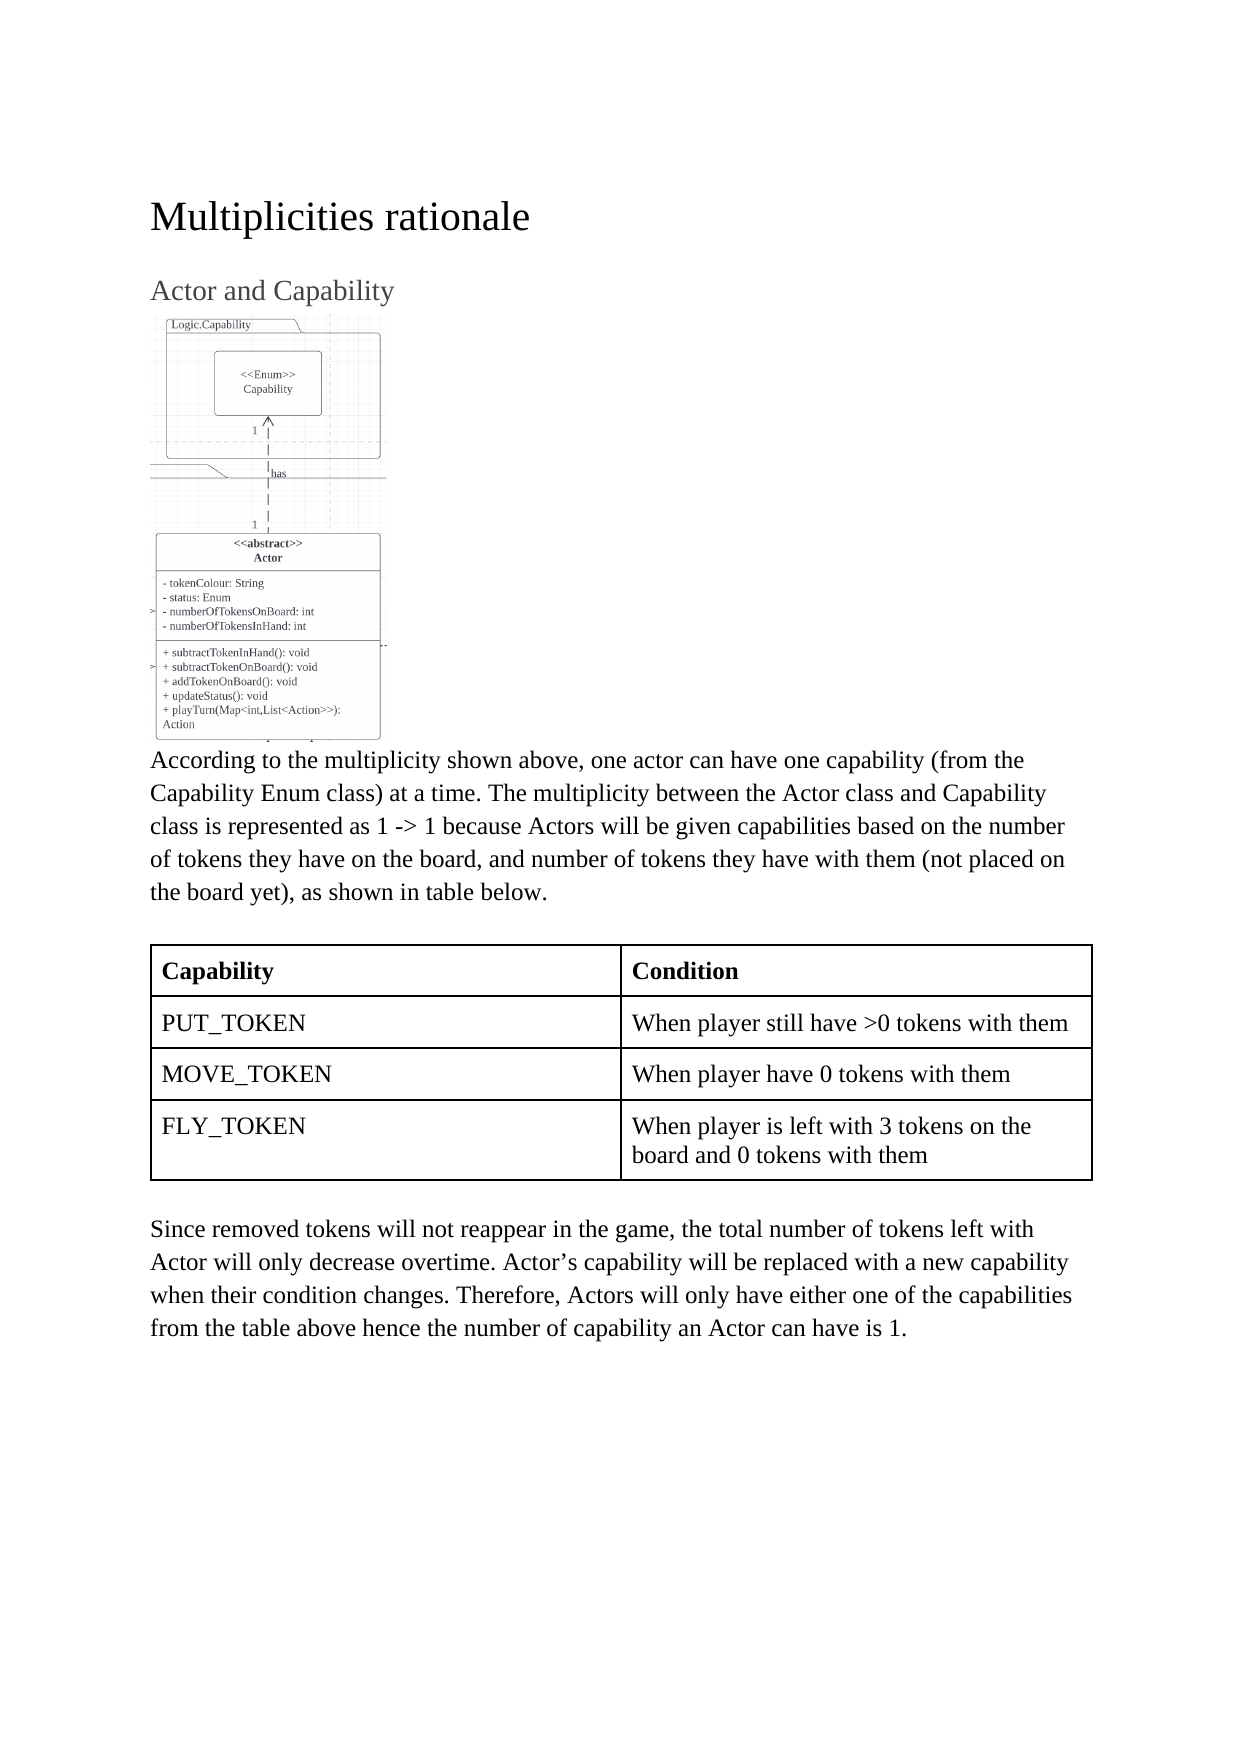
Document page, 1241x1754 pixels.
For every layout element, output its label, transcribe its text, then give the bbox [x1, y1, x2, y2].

subtitle Actor and Capability [150, 273, 1090, 306]
table_cell MOVE_TOKEN [152, 1049, 620, 1098]
table_cell When player still have >0 tokens with them [622, 997, 1091, 1047]
table_header Condition [622, 946, 1091, 995]
subtitle Multiplicities rationale [150, 192, 1090, 239]
table_cell PUT_TOKEN [152, 997, 620, 1047]
text Since removed tokens will not reappear in the game, the total number of tokens left with Actor will only decrease overtime. Actor’s capability will be replaced with a new capability when their condition changes. Therefore, Actors will only have either one of the capabilities from the table above hence the number of capability an Actor can have is 1. [150, 1214, 1090, 1342]
table_cell When player is left with 3 tokens on the board and 0 tokens with them [622, 1101, 1091, 1179]
picture [150, 314, 387, 742]
text According to the multiplicity shown above, one actor can have one capability (from the Capability Enum class) at a time. The multiplicity between the Actor class and Capability class is represented as 1 -> 1 because Actors will be given capabilities based on the number of tokens they have on the board, and number of tokens they have with them (not placed on the board yet), as shown in table below. [150, 745, 1090, 906]
table_cell FLY_TOKEN [152, 1101, 620, 1179]
table_cell When player have 0 tokens with them [622, 1049, 1091, 1098]
table_header Capability [152, 946, 620, 995]
